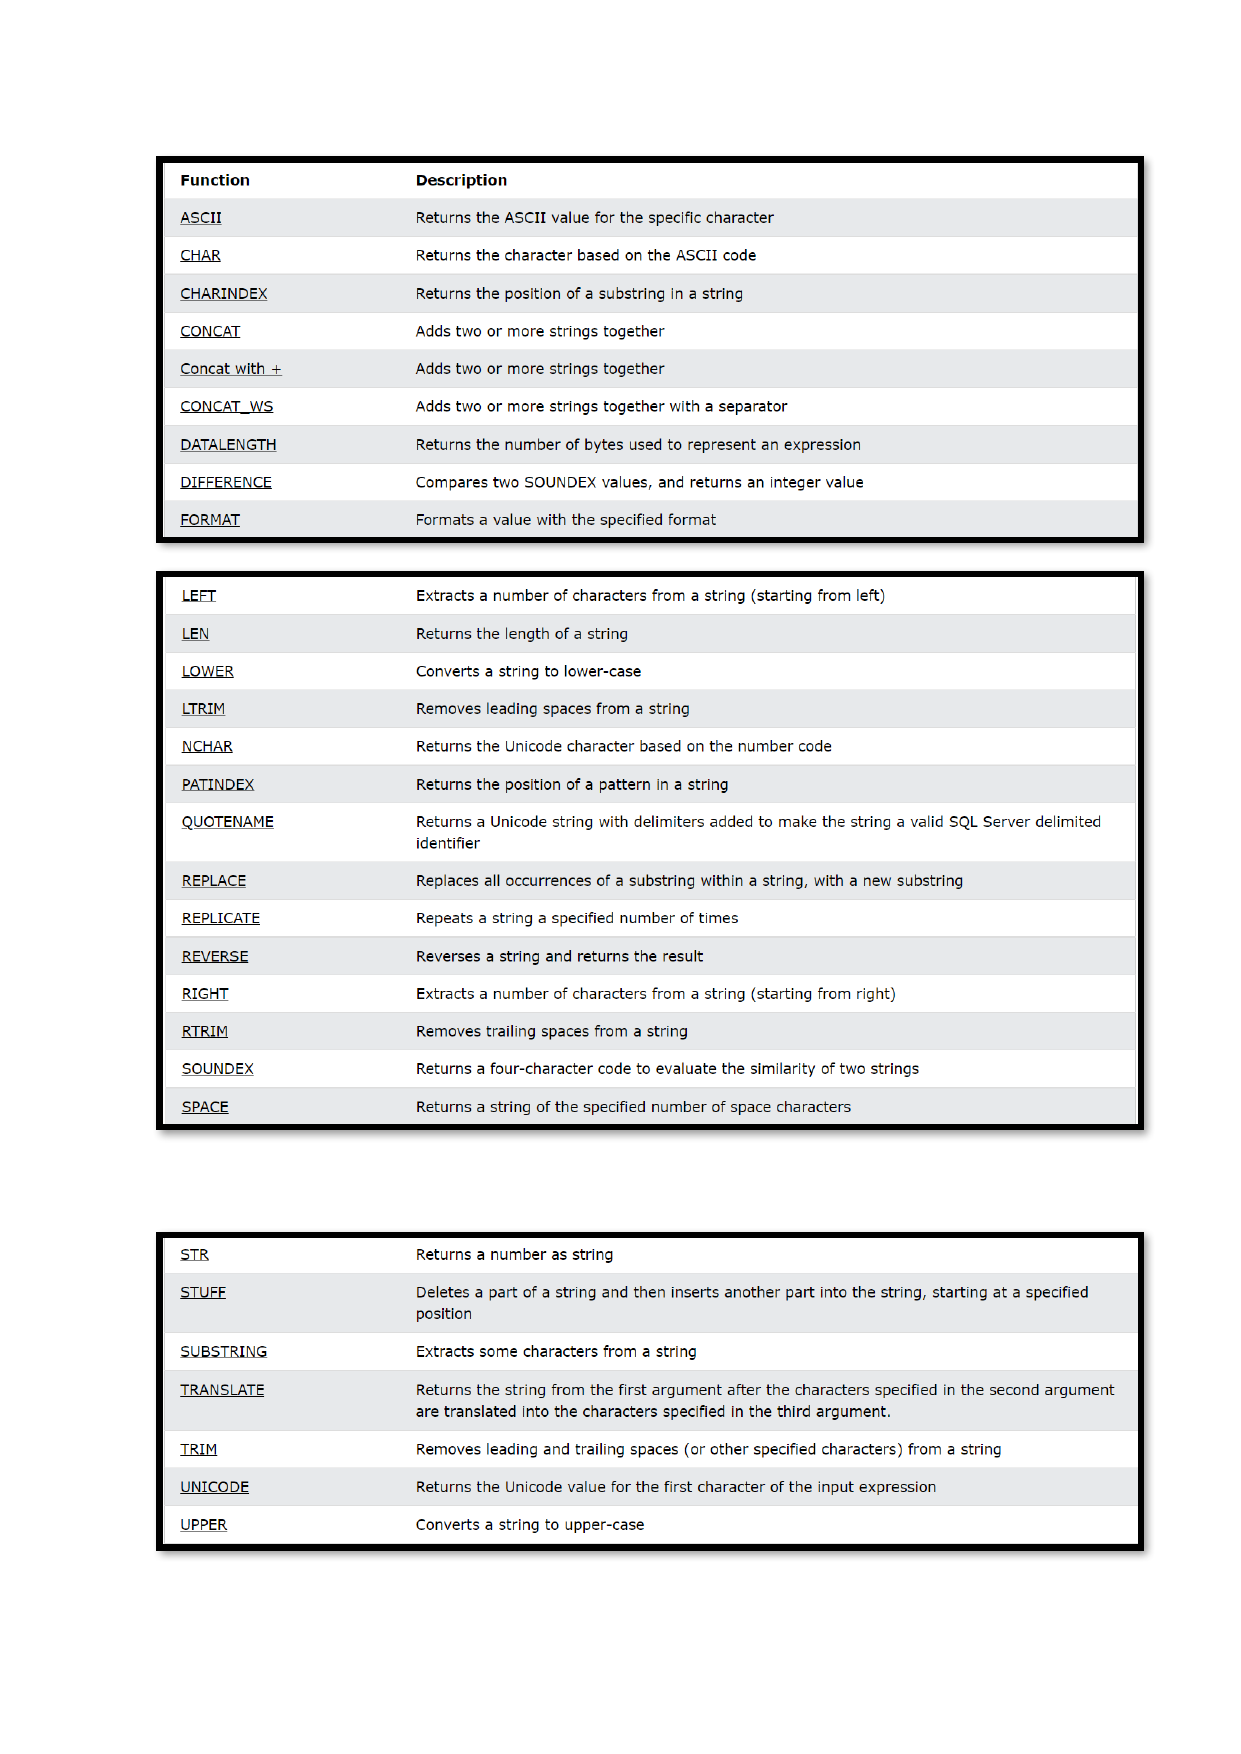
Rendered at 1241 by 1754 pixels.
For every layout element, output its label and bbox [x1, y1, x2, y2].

picture [163, 1238, 1138, 1544]
picture [163, 577, 1138, 1124]
picture [163, 163, 1138, 537]
